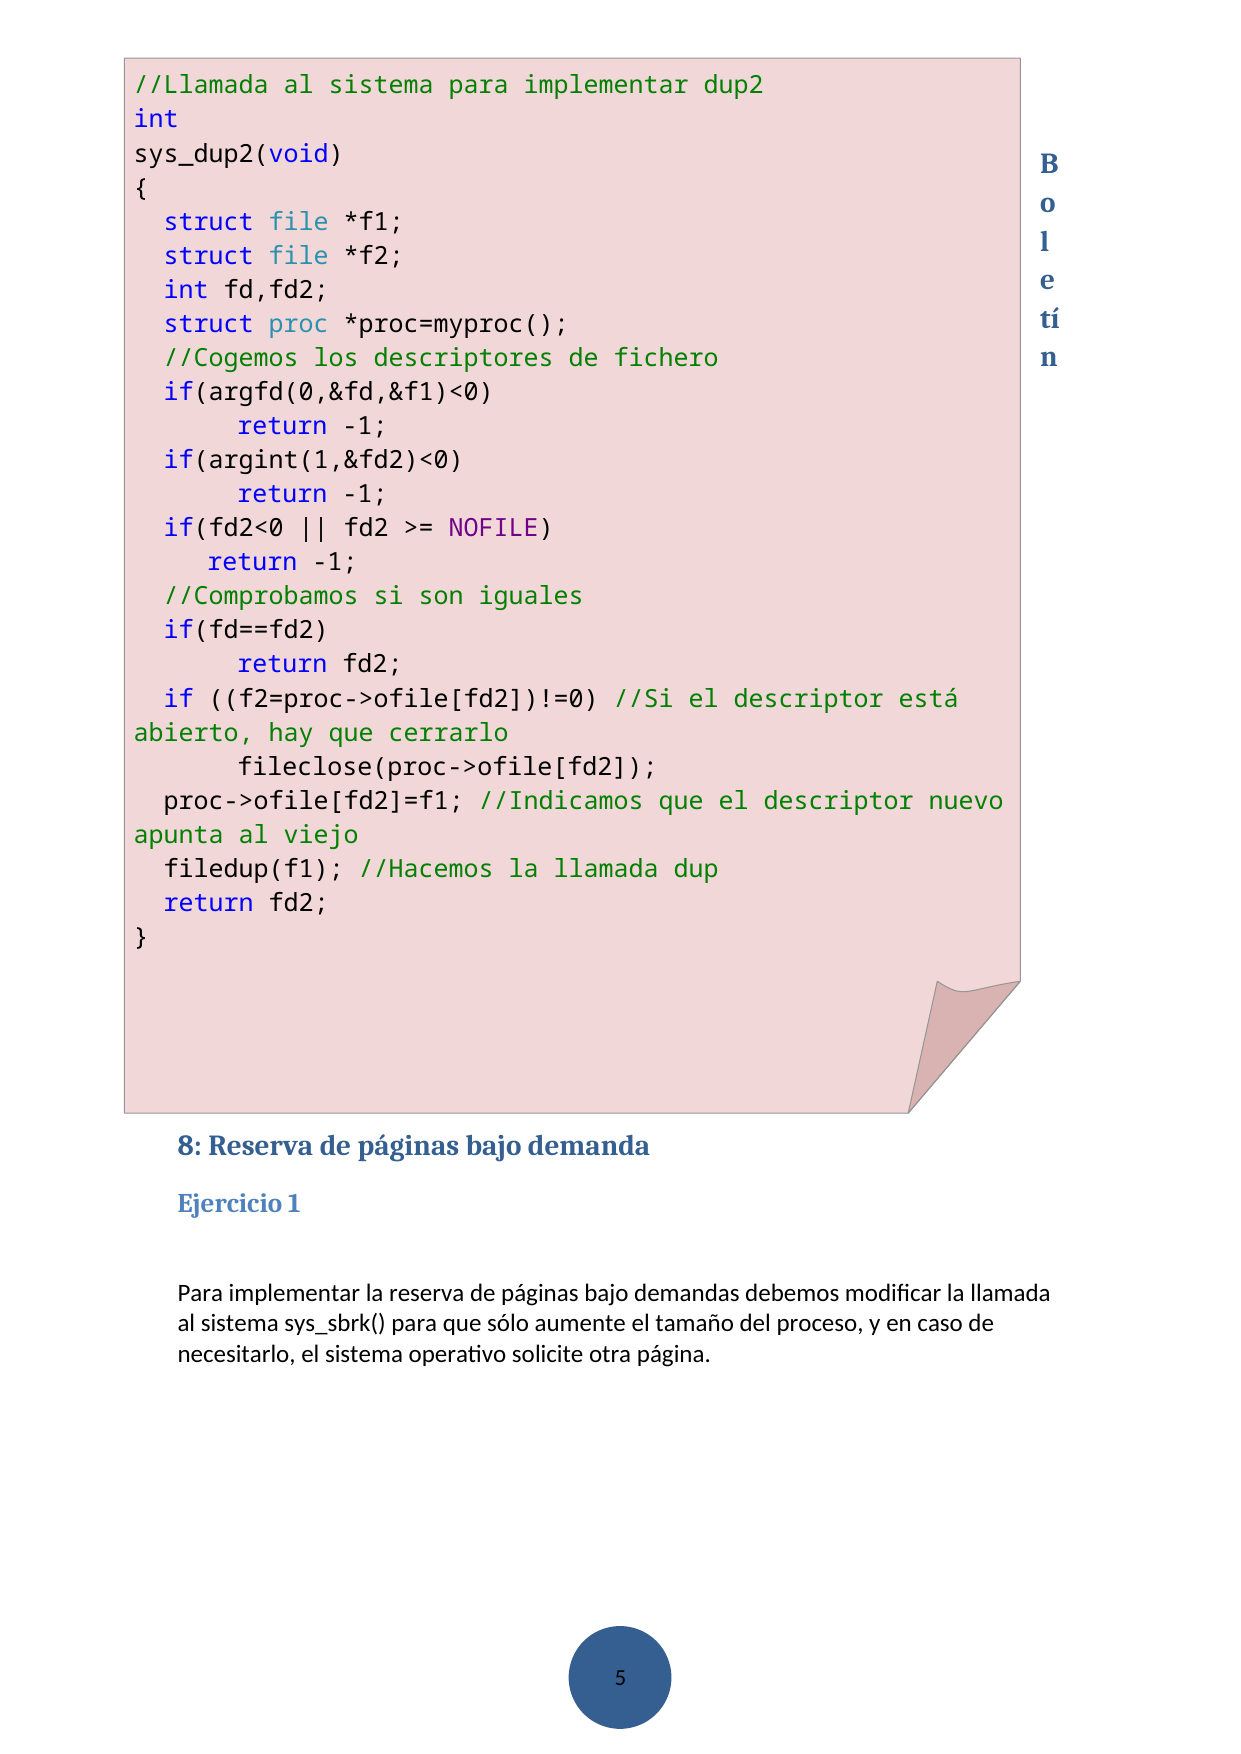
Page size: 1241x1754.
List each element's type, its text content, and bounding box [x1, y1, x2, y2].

text Para implementar la reserva de páginas bajo demandas debemos modificar la llamada al sistema sys_sbrk() para que sólo aumente el tamaño del proceso, y en caso de necesitarlo, el sistema operativo solicite otra página. [177, 1277, 1063, 1368]
subtitle Ejercicio 1 [177, 1188, 1063, 1219]
subtitle Boletín 8: Reserva de páginas bajo demanda [177, 148, 1063, 1162]
